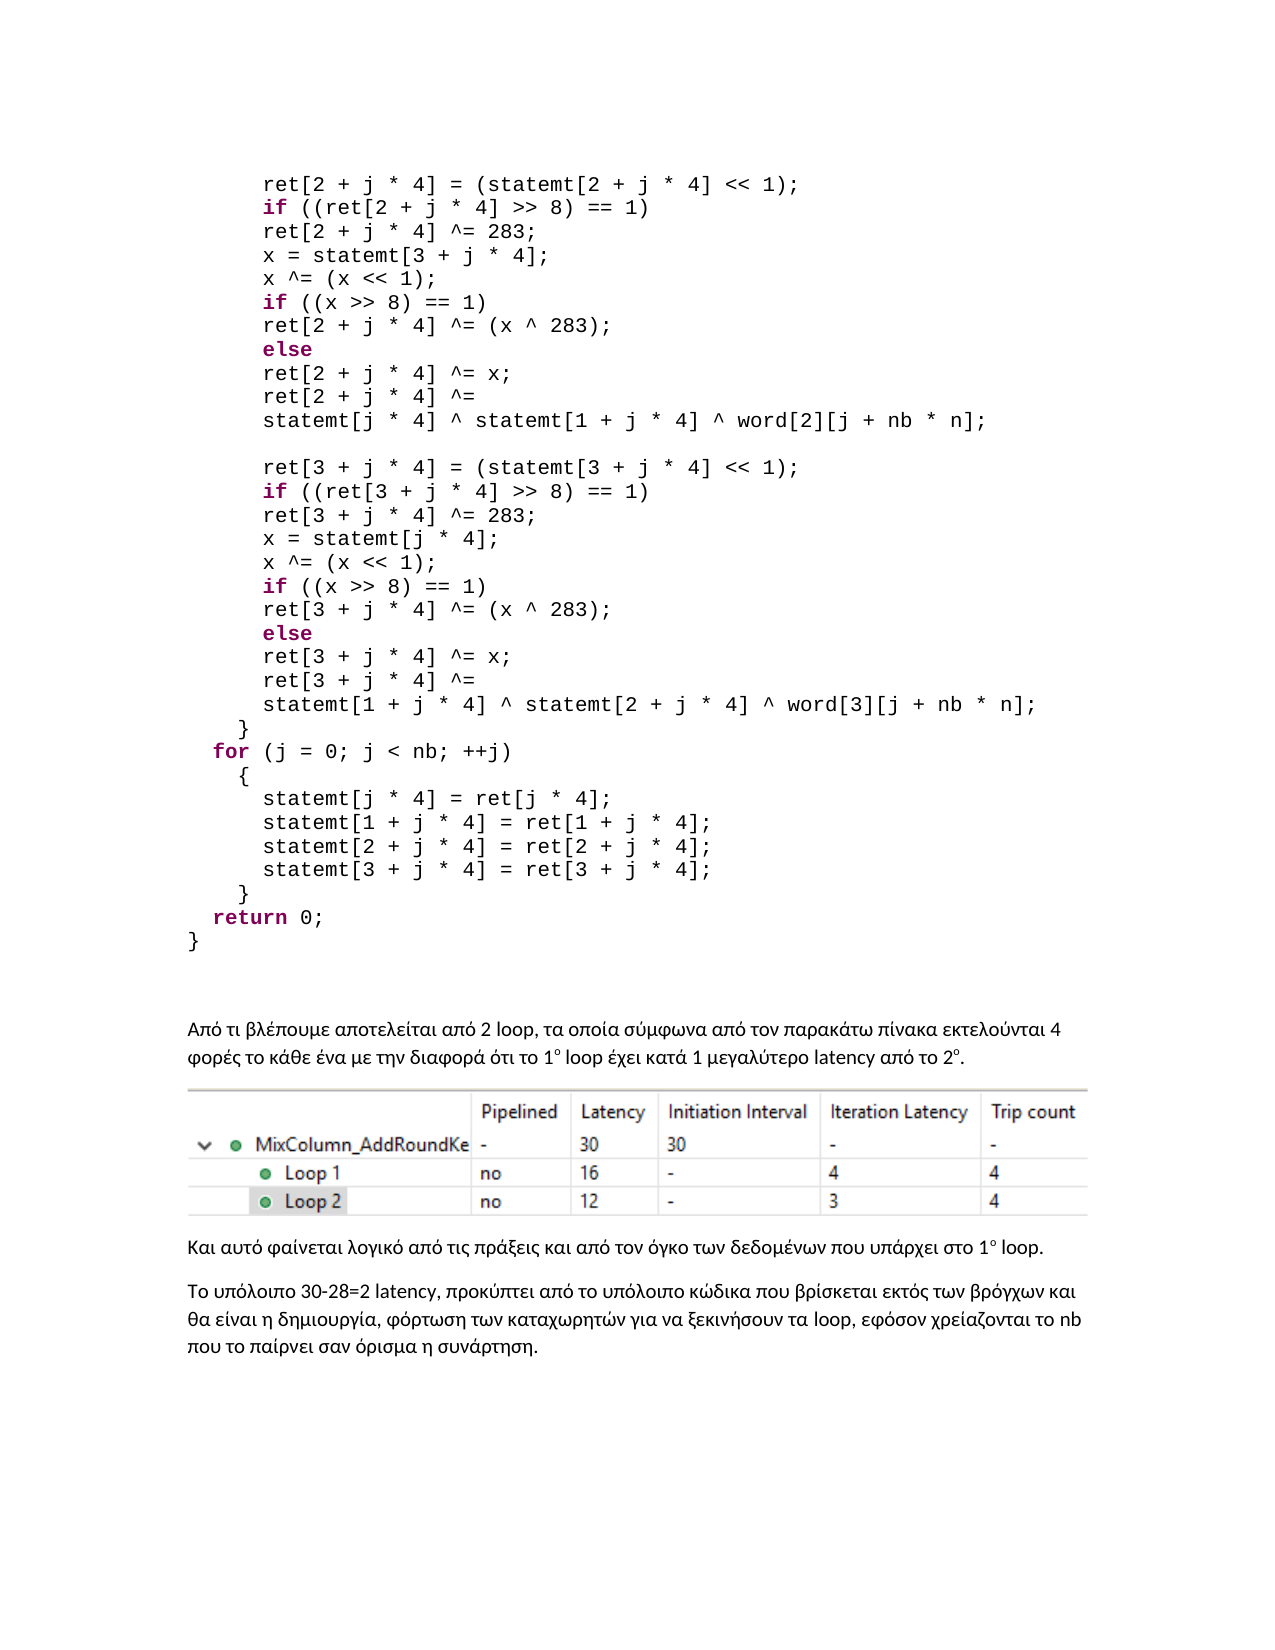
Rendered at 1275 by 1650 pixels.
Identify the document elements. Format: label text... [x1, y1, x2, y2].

text return 0; [187, 907, 1087, 930]
text { [187, 765, 1087, 788]
picture [187, 1088, 1088, 1216]
text ret[2 + j * 4] ^= 283; [187, 221, 1087, 244]
text ret[3 + j * 4] ^= (x ^ 283); [187, 599, 1087, 623]
text if ((ret[2 + j * 4] >> 8) == 1) [187, 197, 1087, 221]
text Το υπόλοιπο 30-28=2 latency, προκύπτει από το υπόλοιπο κώδικα που βρίσκεται εκτός των βρόγχων και θα είναι η δημιουργία, φόρτωση των καταχωρητών για να ξεκινήσουν τα loop, εφόσον χρείαζονται το nb που το παίρνει σαν όρισμα η συνάρτηση. [187, 1279, 1087, 1359]
text statemt[2 + j * 4] = ret[2 + j * 4]; [187, 836, 1087, 859]
text ret[2 + j * 4] ^= [187, 386, 1087, 410]
text ret[2 + j * 4] ^= x; [187, 363, 1087, 386]
text statemt[1 + j * 4] ^ statemt[2 + j * 4] ^ word[3][j + nb * n]; [187, 694, 1087, 717]
text if ((x >> 8) == 1) [187, 292, 1087, 316]
text statemt[j * 4] = ret[j * 4]; [187, 788, 1087, 812]
text Και αυτό φαίνεται λογικό από τις πράξεις και από τον όγκο των δεδομένων που υπάρχει στο 1ο loop. [187, 1234, 1087, 1260]
text x ^= (x << 1); [187, 552, 1087, 576]
text ret[3 + j * 4] ^= x; [187, 647, 1087, 670]
text ret[3 + j * 4] = (statemt[3 + j * 4] << 1); [187, 457, 1087, 481]
text for (j = 0; j < nb; ++j) [187, 741, 1087, 765]
text x = statemt[j * 4]; [187, 528, 1087, 552]
text if ((ret[3 + j * 4] >> 8) == 1) [187, 481, 1087, 505]
text ret[2 + j * 4] ^= (x ^ 283); [187, 316, 1087, 339]
text if ((x >> 8) == 1) [187, 576, 1087, 599]
text statemt[3 + j * 4] = ret[3 + j * 4]; [187, 859, 1087, 883]
text else [187, 623, 1087, 647]
text ret[3 + j * 4] ^= [187, 670, 1087, 694]
text } [187, 717, 1087, 741]
text else [187, 339, 1087, 363]
text Από τι βλέπουμε αποτελείται από 2 loop, τα οποία σύμφωνα από τον παρακάτω πίνακα εκτελούνται 4 φορές το κάθε ένα με την διαφορά ότι το 1ο loop έχει κατά 1 μεγαλύτερο latency από το 2ο. [187, 1017, 1087, 1069]
text ret[3 + j * 4] ^= 283; [187, 505, 1087, 528]
text statemt[j * 4] ^ statemt[1 + j * 4] ^ word[2][j + nb * n]; [187, 410, 1087, 434]
text statemt[1 + j * 4] = ret[1 + j * 4]; [187, 812, 1087, 836]
text x = statemt[3 + j * 4]; [187, 244, 1087, 268]
text } [187, 883, 1087, 907]
text } [187, 930, 1087, 954]
text x ^= (x << 1); [187, 268, 1087, 292]
text ret[2 + j * 4] = (statemt[2 + j * 4] << 1); [187, 174, 1087, 197]
